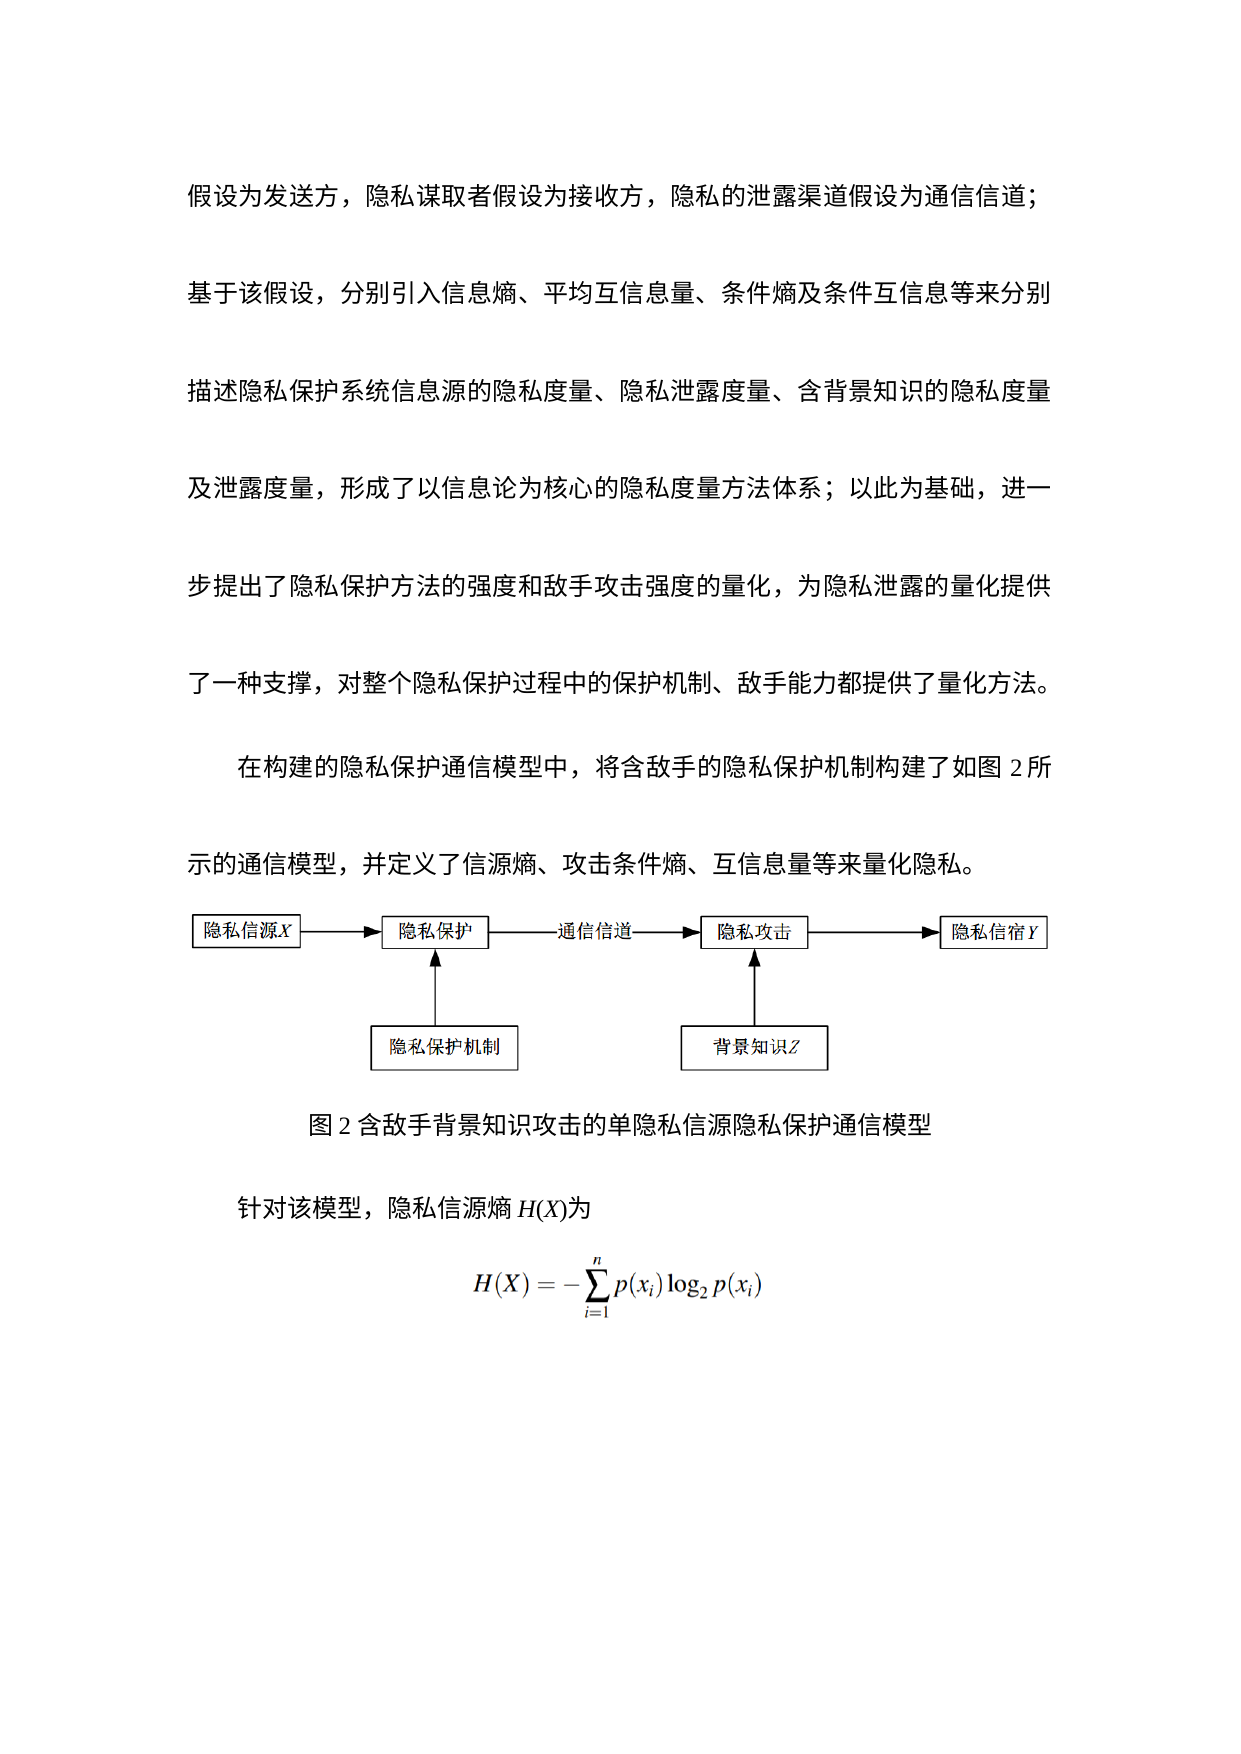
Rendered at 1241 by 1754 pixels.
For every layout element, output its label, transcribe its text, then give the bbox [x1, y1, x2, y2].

picture [187, 913, 1052, 1071]
text 在构建的隐私保护通信模型中，将含敌手的隐私保护机制构建了如图2所示的通信模型，并定义了信源熵、攻击条件熵、互信息量等来量化隐私。 [187, 733, 1053, 895]
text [187, 162, 1053, 714]
text 针对该模型，隐私信源熵H(X)为 [187, 1174, 1053, 1239]
text 图2 含敌手背景知识攻击的单隐私信源隐私保护通信模型 [187, 1091, 1053, 1156]
picture [458, 1257, 782, 1319]
